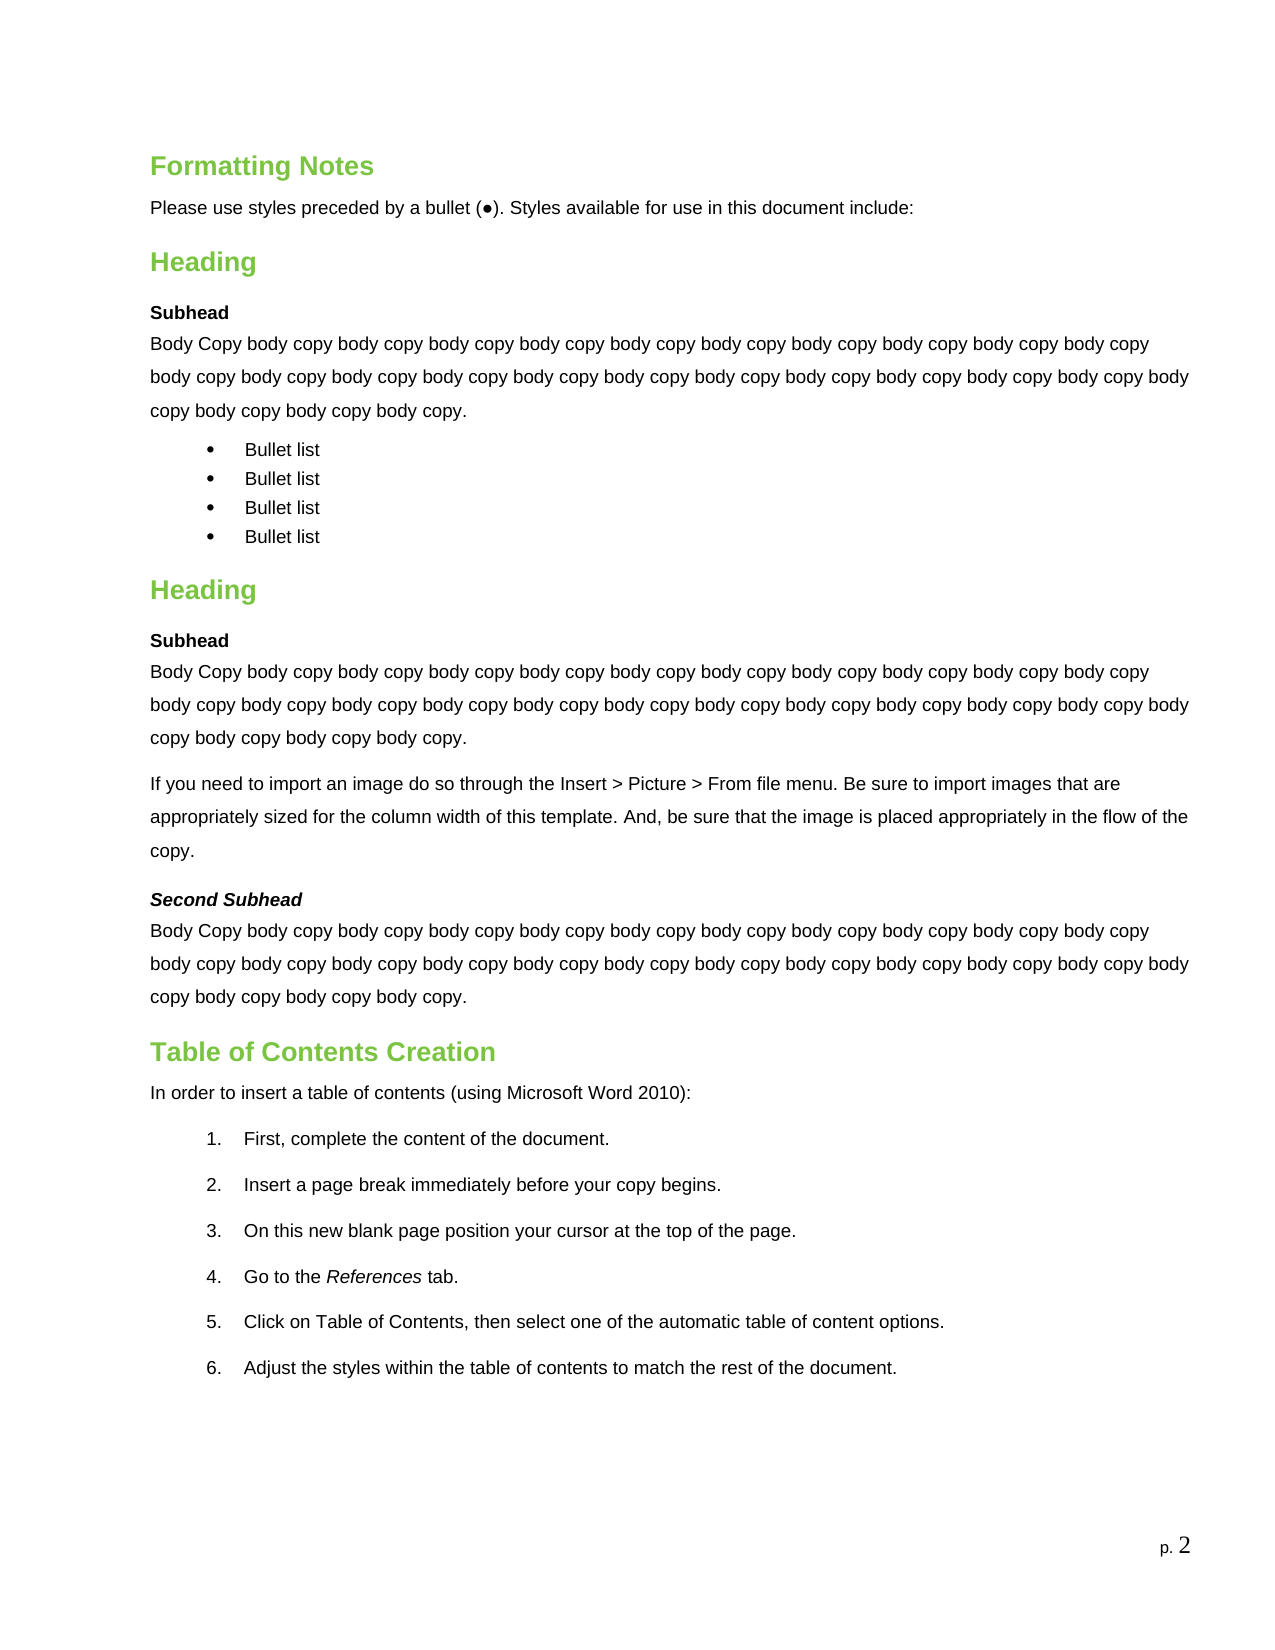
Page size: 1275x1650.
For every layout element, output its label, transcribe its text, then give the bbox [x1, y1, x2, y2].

text In order to insert a table of contents (using Microsoft Word 2010): [150, 1073, 1191, 1106]
subtitle Heading [150, 574, 1191, 605]
list First, complete the content of the document. [206, 1119, 1191, 1152]
list Insert a page break immediately before your copy begins. [206, 1165, 1191, 1198]
text Subhead [150, 302, 1191, 324]
text Body Copy body copy body copy body copy body copy body copy body copy body copy body copy body copy body copy body copy body copy body copy body copy body copy body copy body copy body copy body copy body copy body copy body copy body copy body copy body copy. [150, 324, 1191, 424]
list Adjust the styles within the table of contents to match the rest of the document. [206, 1348, 1191, 1381]
list Click on Table of Contents, then select one of the automatic table of content options. [206, 1302, 1191, 1336]
list Go to the References tab. [206, 1256, 1191, 1290]
list On this new blank page position your cursor at the top of the page. [206, 1211, 1191, 1244]
text Please use styles preceded by a bullet (●). Styles available for use in this document include: [150, 187, 1191, 221]
text Body Copy body copy body copy body copy body copy body copy body copy body copy body copy body copy body copy body copy body copy body copy body copy body copy body copy body copy body copy body copy body copy body copy body copy body copy body copy body copy. [150, 651, 1191, 751]
list Bullet list [207, 524, 1191, 549]
subtitle Heading [150, 246, 1191, 277]
list Bullet list [207, 436, 1191, 461]
list Bullet list [207, 494, 1191, 519]
text If you need to import an image do so through the Insert > Picture > From file menu. Be sure to import images that are appropriately sized for the column width of this template. And, be sure that the image is placed appropriately in the flow of the copy. [150, 764, 1191, 864]
text Second Subhead [150, 889, 1191, 911]
list Bullet list [207, 465, 1191, 490]
text Body Copy body copy body copy body copy body copy body copy body copy body copy body copy body copy body copy body copy body copy body copy body copy body copy body copy body copy body copy body copy body copy body copy body copy body copy body copy body copy. [150, 911, 1191, 1011]
subtitle Formatting Notes [150, 150, 1191, 181]
text Subhead [150, 630, 1191, 651]
subtitle Table of Contents Creation [150, 1036, 1191, 1067]
